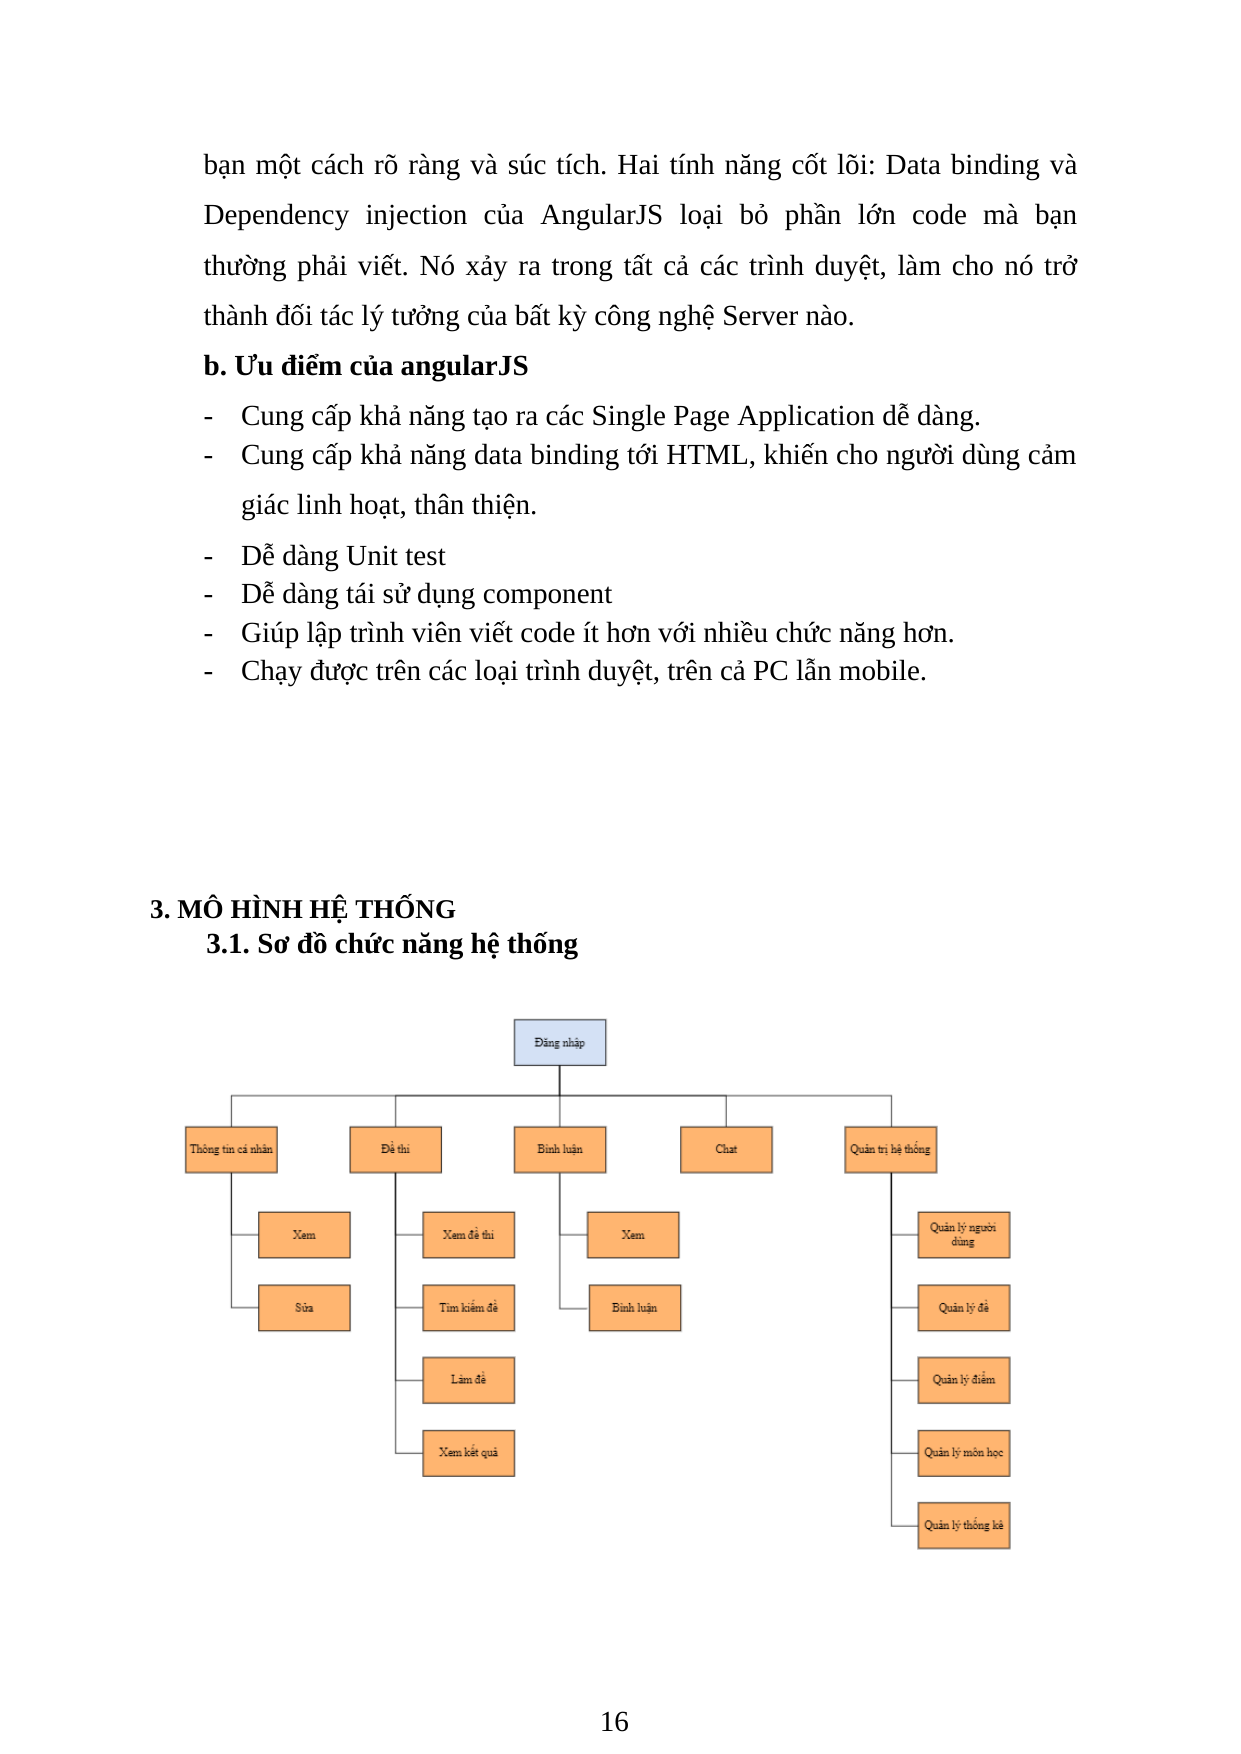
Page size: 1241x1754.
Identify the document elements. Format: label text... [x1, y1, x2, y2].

list Dễ dàng Unit test [203, 538, 1078, 571]
text 3.1. Sơ đồ chức năng hệ thống [206, 927, 1078, 960]
list Cung cấp khả năng tạo ra các Single Page Application dễ dàng. [203, 398, 1078, 432]
list Giúp lập trình viên viết code ít hơn với nhiều chức năng hơn. [203, 615, 1078, 648]
picture [132, 965, 1064, 1603]
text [203, 147, 1078, 331]
list Dễ dàng tái sử dụng component [203, 576, 1078, 610]
list Chạy được trên các loại trình duyệt, trên cả PC lẫn mobile. [203, 653, 1078, 687]
text 3. MÔ HÌNH HỆ THỐNG [148, 893, 1078, 924]
text b. Ưu điểm của angularJS [203, 348, 1078, 382]
list Cung cấp khả năng data binding tới HTML, khiến cho người dùng cảm giác linh hoạt, thân thiện. [203, 437, 1078, 521]
